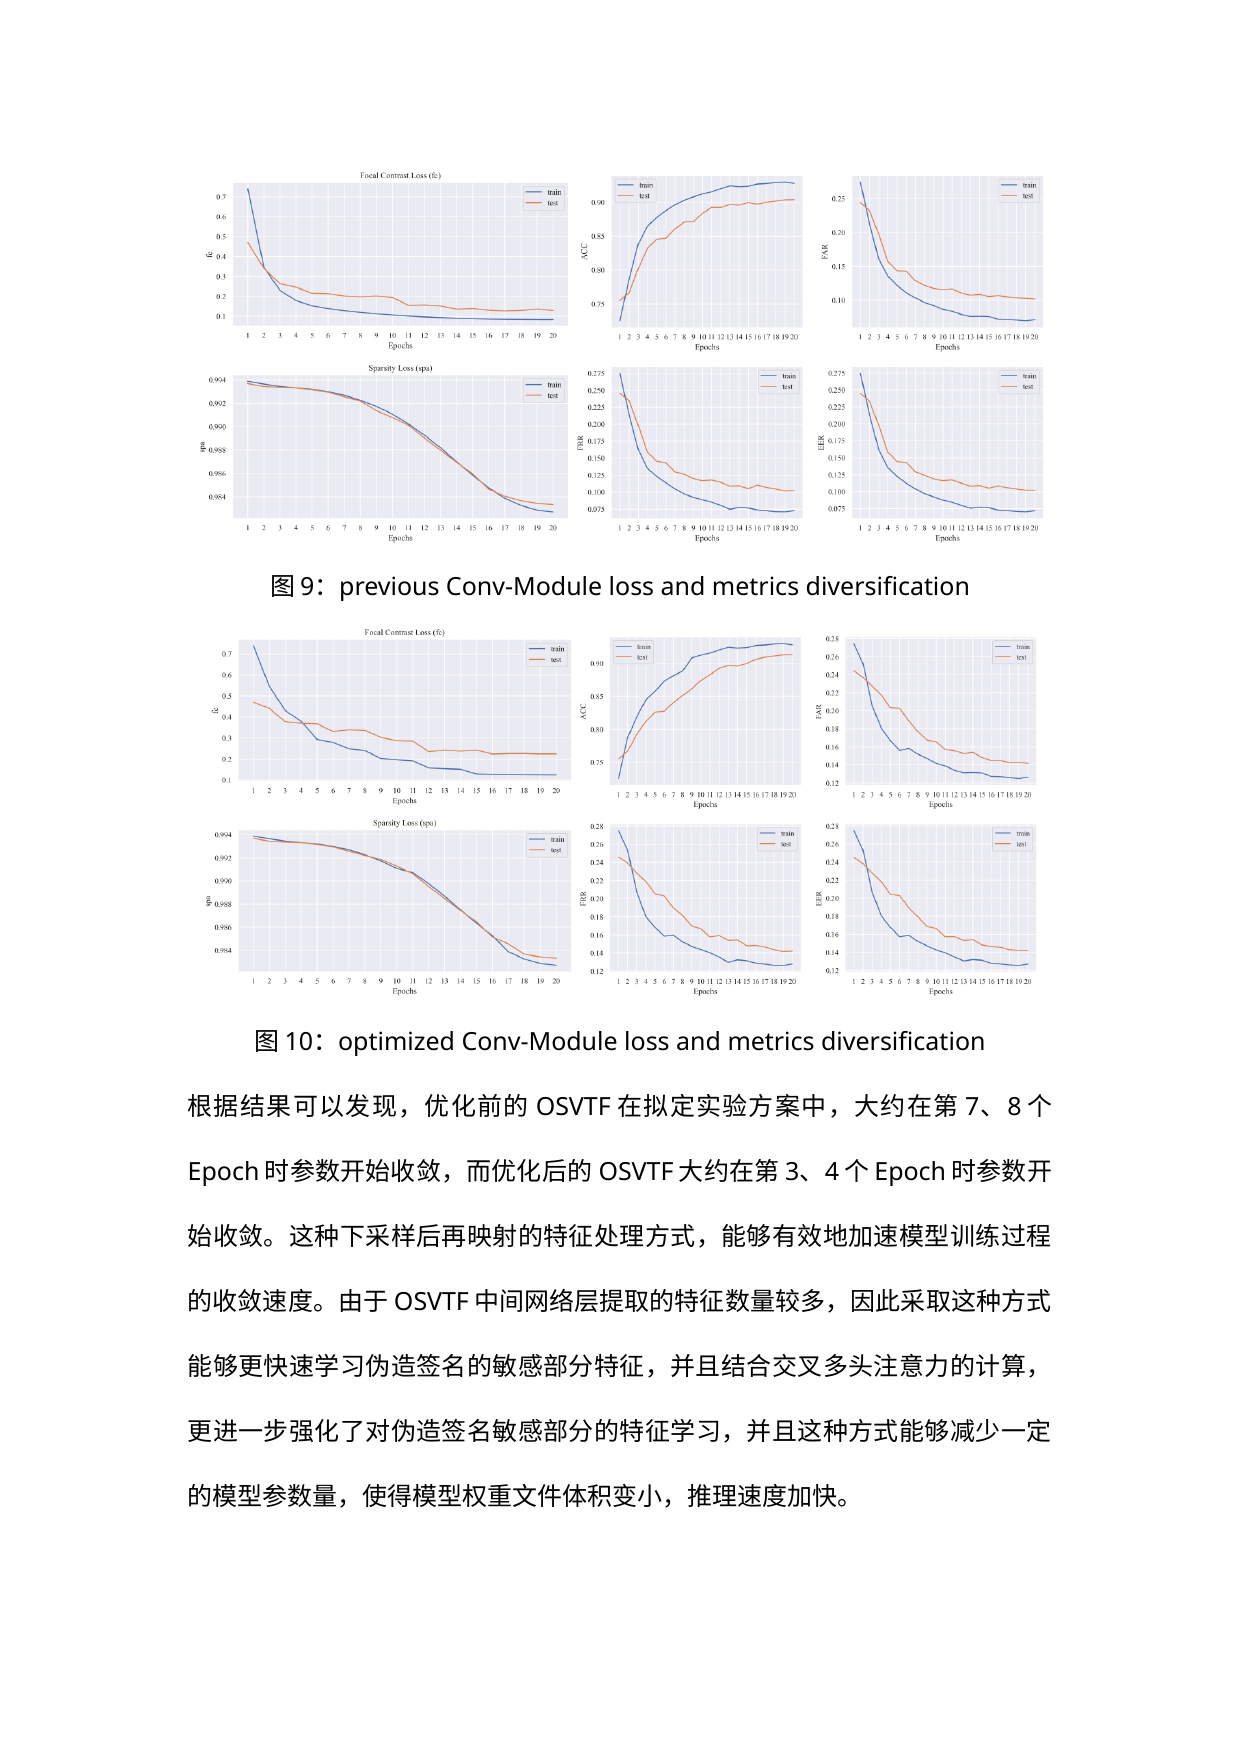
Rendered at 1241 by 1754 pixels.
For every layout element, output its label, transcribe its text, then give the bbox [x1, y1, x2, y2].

text 图9：previous Conv-Module loss and metrics diversification [187, 552, 1053, 617]
picture [199, 624, 1041, 1000]
text 根据结果可以发现，优化前的OSVTF在拟定实验方案中，大约在第7、8个Epoch时参数开始收敛，而优化后的OSVTF大约在第3、4个Epoch时参数开始收敛。这种下采样后再映射的特征处理方式，能够有效地加速模型训练过程的收敛速度。由于OSVTF中间网络层提取的特征数量较多，因此采取这种方式能够更快速学习伪造签名的敏感部分特征，并且结合交叉多头注意力的计算，更进一步强化了对伪造签名敏感部分的特征学习，并且这种方式能够减少一定的模型参数量，使得模型权重文件体积变小，推理速度加快。 [187, 1072, 1053, 1527]
picture [193, 167, 1048, 547]
